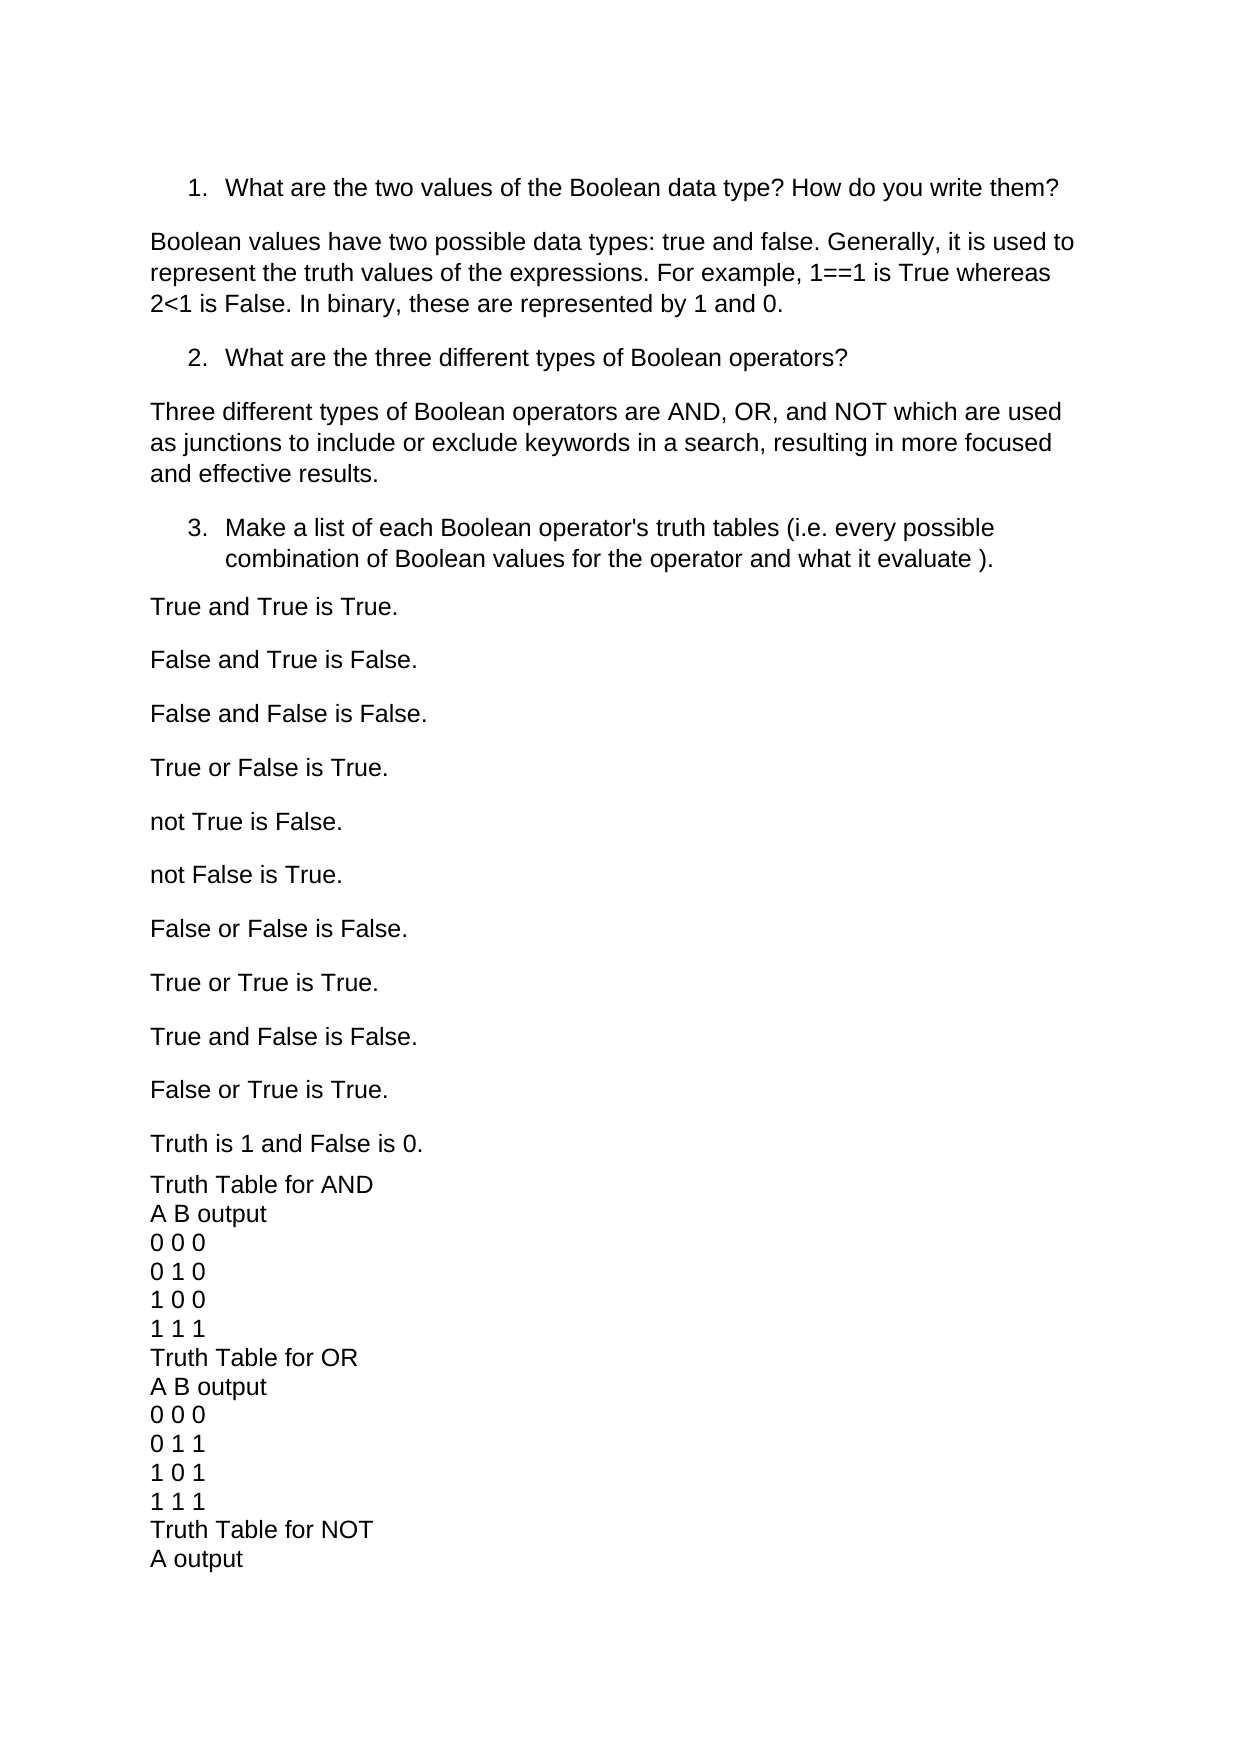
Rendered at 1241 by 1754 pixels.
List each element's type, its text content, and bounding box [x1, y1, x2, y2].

text False and True is False. [150, 645, 1090, 674]
list What are the two values of the Boolean data type? How do you write them? [187, 173, 1090, 202]
text True and False is False. [150, 1022, 1090, 1050]
text Boolean values have two possible data types: true and false. Generally, it is used to represent the truth values of the expressions. For example, 1==1 is True whereas 2<1 is False. In binary, these are represented by 1 and 0. [150, 227, 1090, 318]
text False and False is False. [150, 699, 1090, 728]
text Three different types of Boolean operators are AND, OR, and NOT which are used as junctions to include or exclude keywords in a search, resulting in more focused and effective results. [150, 397, 1090, 488]
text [150, 1170, 1090, 1573]
text True or False is True. [150, 753, 1090, 782]
list Make a list of each Boolean operator's truth tables (i.e. every possible combination of Boolean values for the operator and what it evaluate ). [187, 513, 1090, 573]
text False or True is True. [150, 1075, 1090, 1104]
text True or True is True. [150, 968, 1090, 997]
text Truth is 1 and False is 0. [150, 1129, 1090, 1158]
text False or False is False. [150, 914, 1090, 943]
text not False is True. [150, 860, 1090, 889]
list What are the three different types of Boolean operators? [187, 343, 1090, 372]
text True and True is True. [150, 592, 1090, 620]
text not True is False. [150, 807, 1090, 835]
